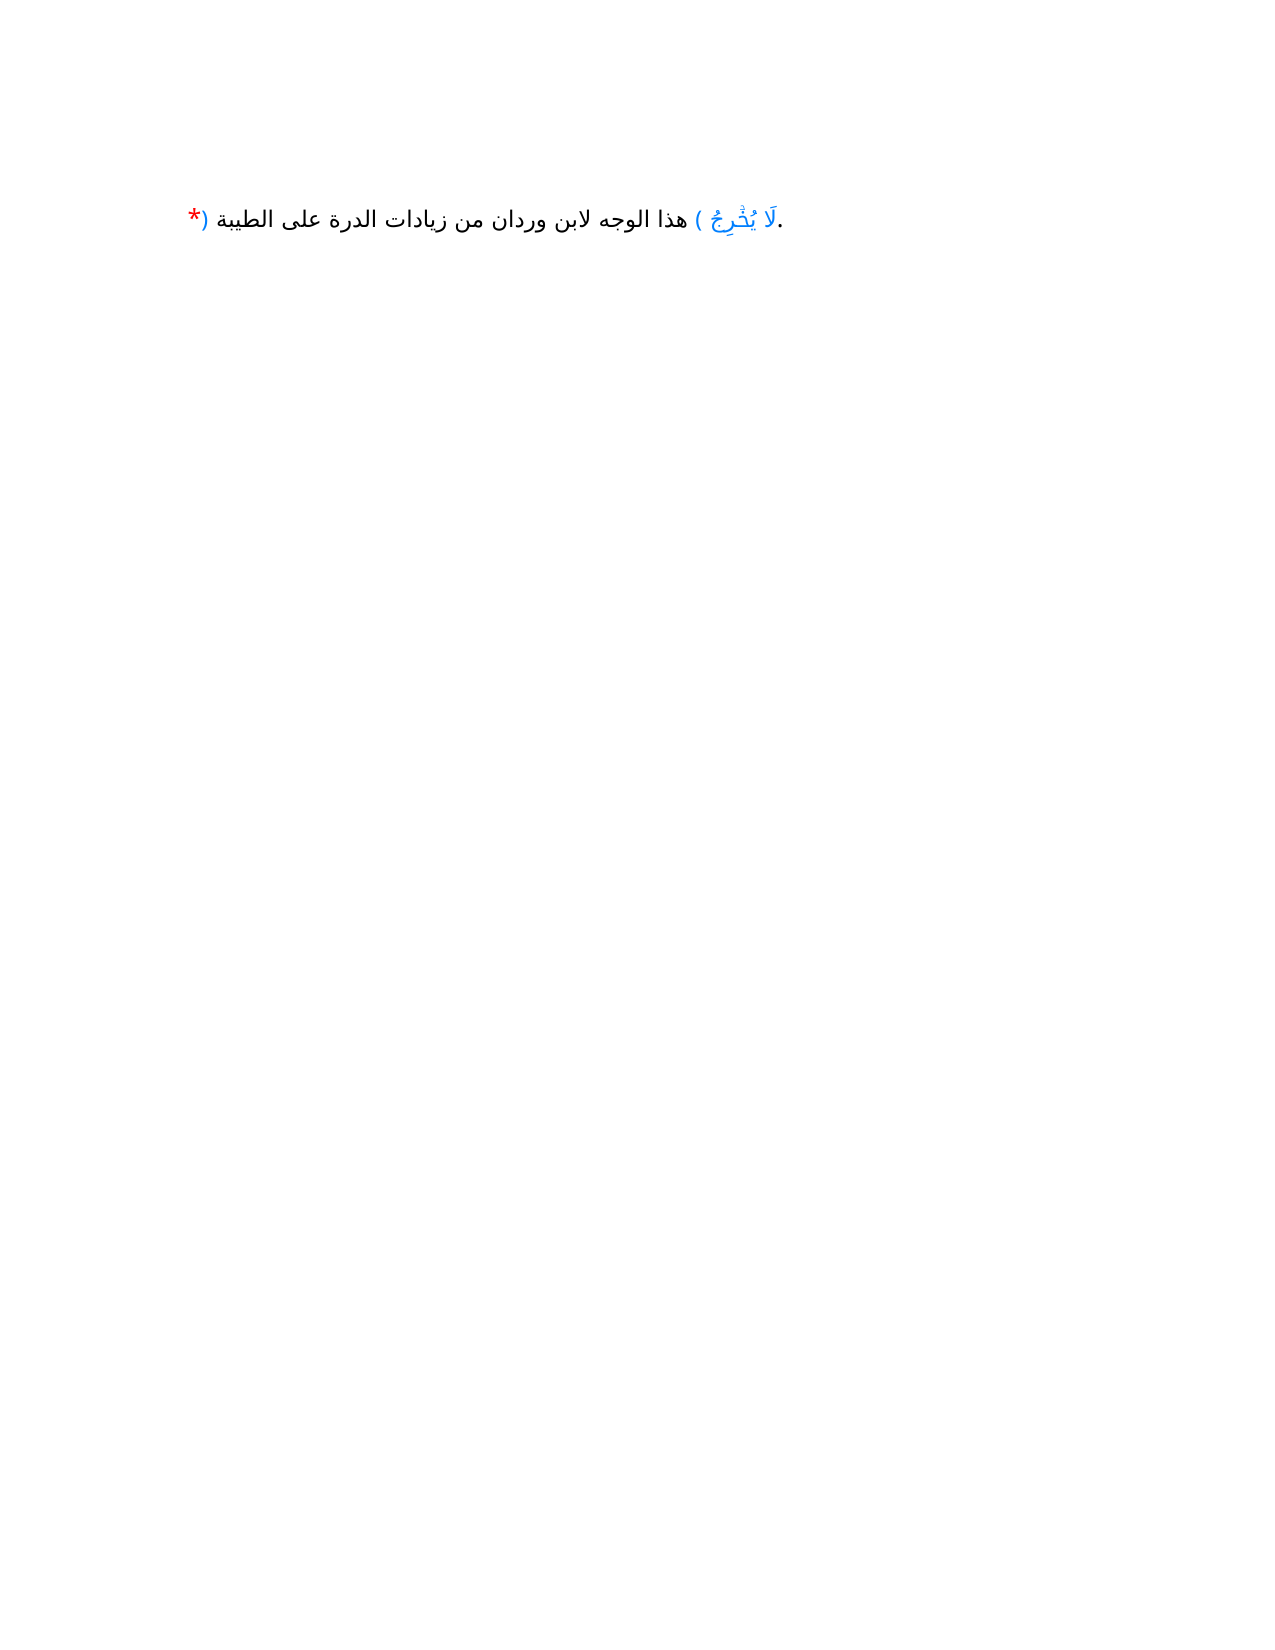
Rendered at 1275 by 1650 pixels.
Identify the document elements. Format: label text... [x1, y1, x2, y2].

text *﴿ لَا يُخۡرِجُ ﴾ هذا الوجه لابن وردان من زيادات الدرة على الطيبة. [187, 201, 1087, 235]
